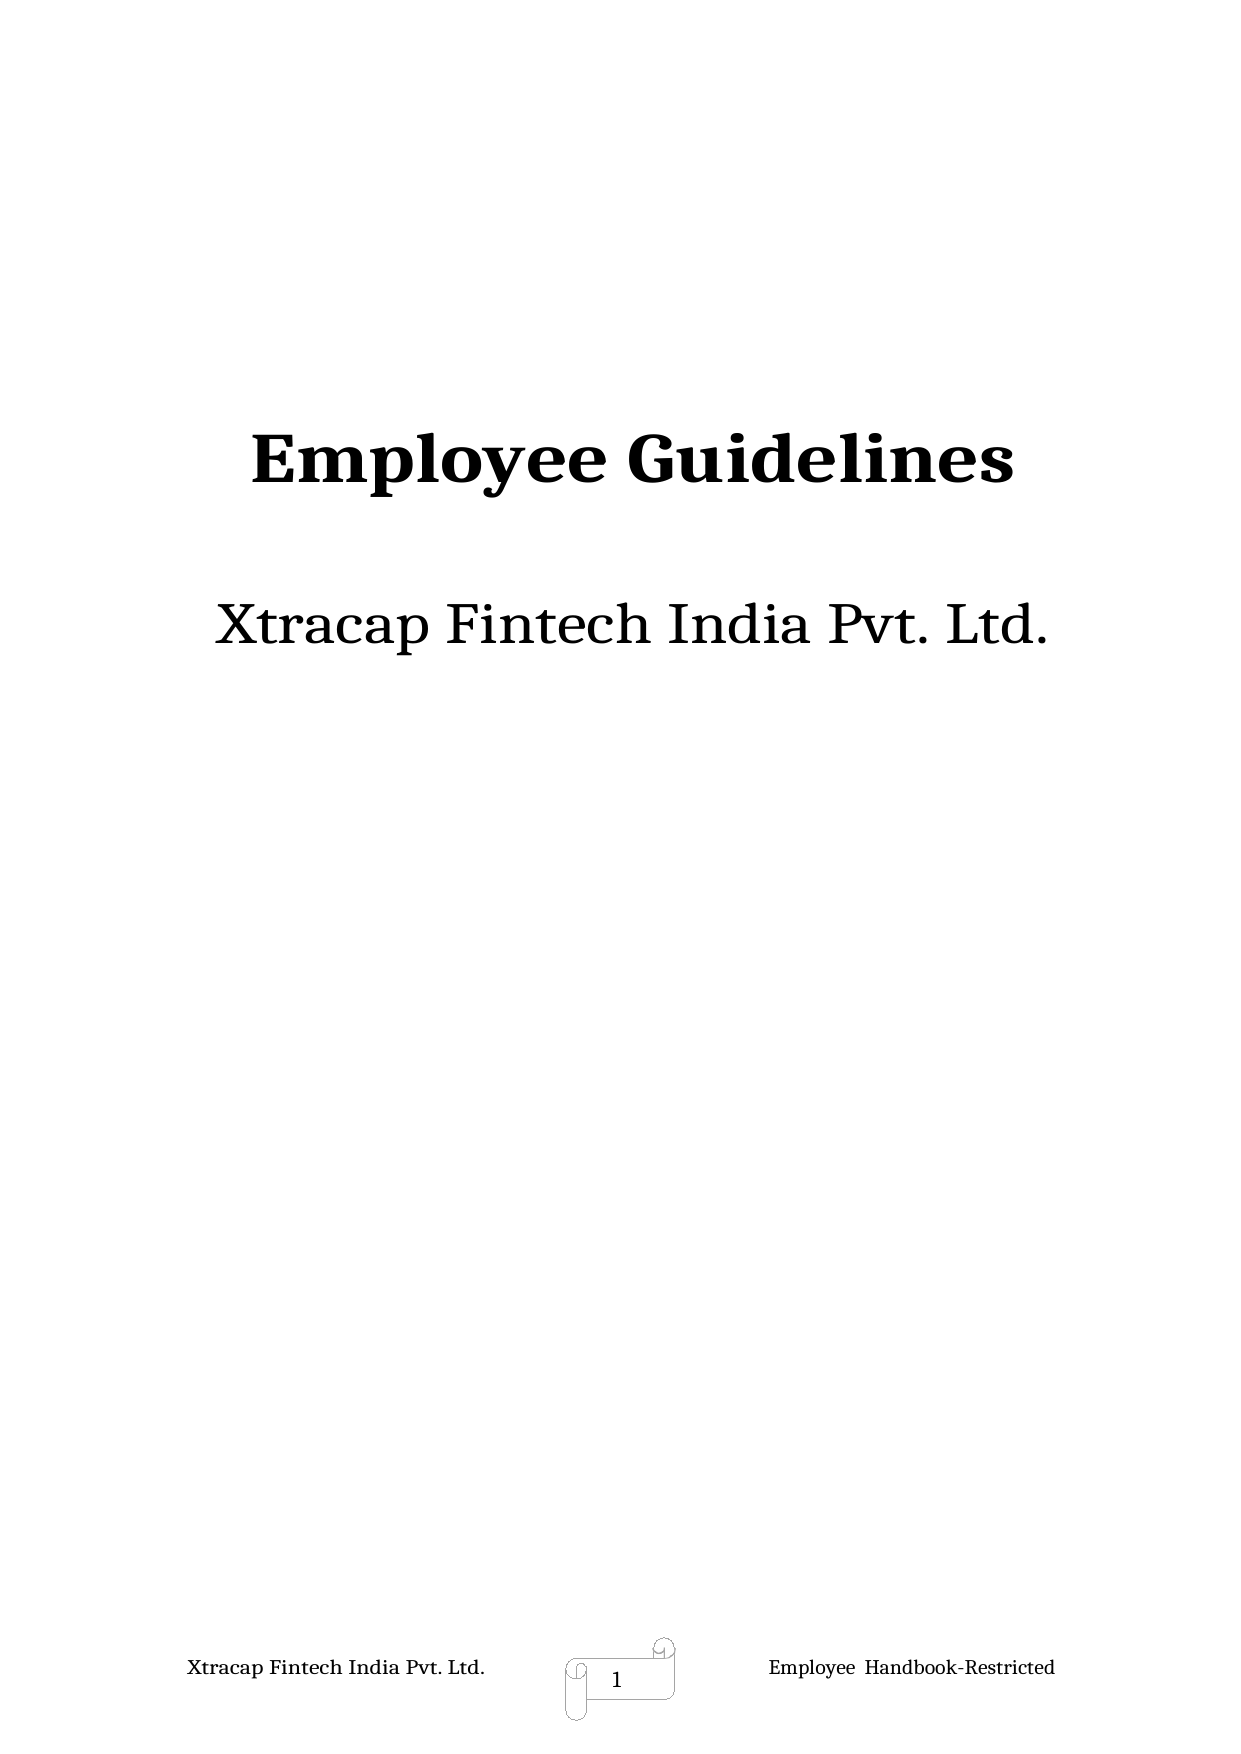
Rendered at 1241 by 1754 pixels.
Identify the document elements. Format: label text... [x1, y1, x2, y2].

title Employee Guidelines [204, 419, 1062, 501]
text Xtracap Fintech India Pvt. Ltd. [205, 591, 1062, 658]
picture [652, 1647, 676, 1659]
